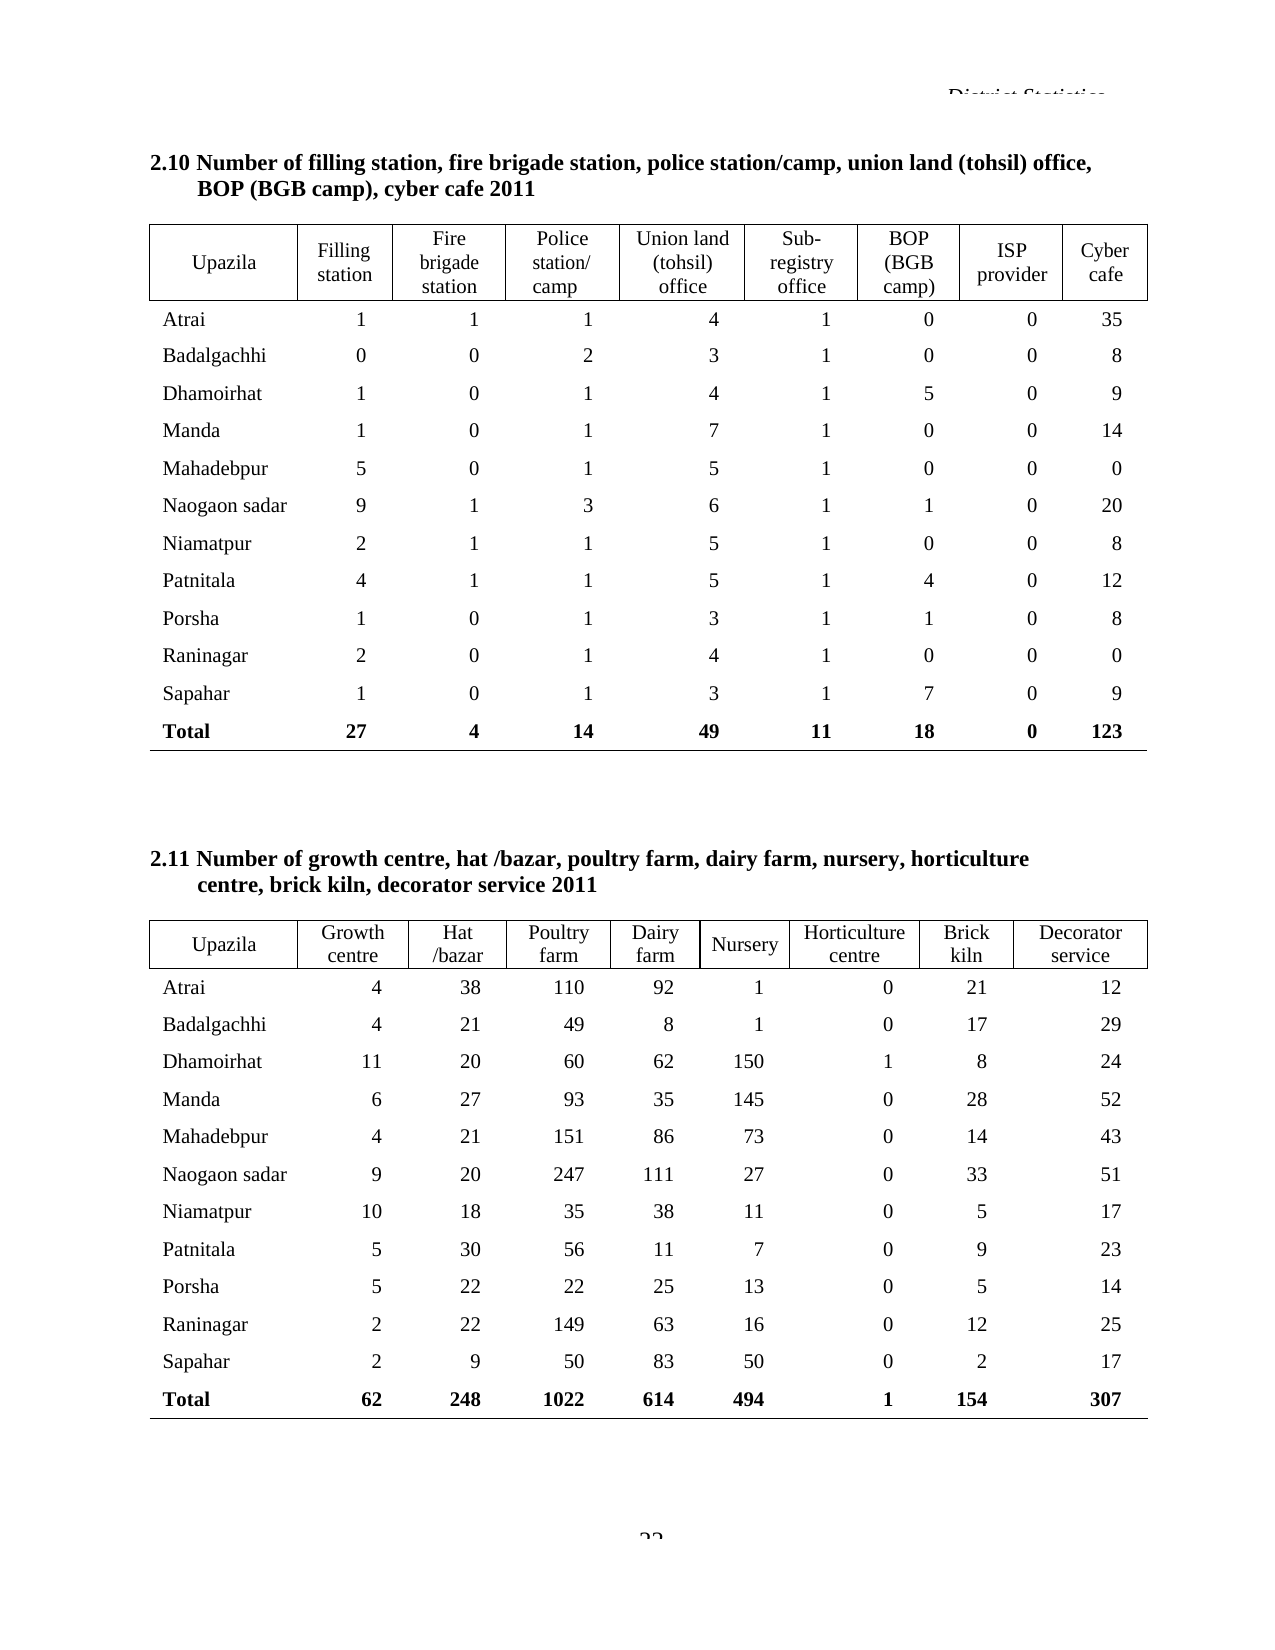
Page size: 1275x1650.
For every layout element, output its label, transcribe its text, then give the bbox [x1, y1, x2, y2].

table_cell 1 [745, 301, 857, 337]
table_cell 60 [507, 1043, 610, 1080]
table_cell 1 [505, 675, 619, 712]
table_cell 1 [297, 600, 392, 637]
table_header Fire brigade station [393, 225, 505, 300]
table_cell 51 [1014, 1155, 1148, 1193]
table_cell 5 [619, 525, 744, 562]
table_cell 52 [1014, 1080, 1148, 1118]
table_cell 145 [700, 1080, 789, 1118]
table_cell 0 [789, 969, 919, 1005]
table_cell 92 [610, 969, 700, 1005]
table_cell 0 [789, 1343, 919, 1381]
table_cell 6 [297, 1080, 408, 1118]
table_cell 2 [297, 637, 392, 675]
table_cell 0 [1063, 637, 1147, 675]
table_cell 13 [700, 1268, 789, 1305]
table_cell 9 [297, 487, 392, 525]
table_cell 1 [297, 375, 392, 412]
table_cell 11 [745, 713, 857, 750]
table_cell 1 [745, 450, 857, 487]
table_cell 1 [505, 301, 619, 337]
table_cell 5 [920, 1193, 1013, 1230]
table_cell 86 [610, 1118, 700, 1155]
table_cell 49 [619, 713, 744, 750]
table_cell 29 [1014, 1005, 1148, 1043]
table_cell 50 [700, 1343, 789, 1381]
table_header Union land (tohsil) office [620, 225, 744, 300]
table_cell 0 [960, 637, 1062, 675]
table_cell 20 [408, 1155, 507, 1193]
table_cell 2 [920, 1343, 1013, 1381]
table_cell 9 [1063, 375, 1147, 412]
table_cell 0 [857, 337, 960, 375]
table_cell 50 [507, 1343, 610, 1381]
table_cell 1 [392, 525, 505, 562]
table_cell 247 [507, 1155, 610, 1193]
table_cell 1 [392, 487, 505, 525]
table_cell 18 [408, 1193, 507, 1230]
table_cell Badalgachhi [150, 337, 297, 375]
table_cell 0 [392, 412, 505, 450]
table_cell 5 [619, 450, 744, 487]
table_cell 14 [1063, 412, 1147, 450]
table_cell Naogaon sadar [150, 1155, 297, 1193]
table_cell 20 [1063, 487, 1147, 525]
table_cell 73 [700, 1118, 789, 1155]
table_cell 0 [789, 1305, 919, 1343]
table_cell 248 [408, 1381, 507, 1418]
table_cell 111 [610, 1155, 700, 1193]
table_cell 43 [1014, 1118, 1148, 1155]
table_cell Total [150, 713, 297, 750]
table_cell 20 [408, 1043, 507, 1080]
table_cell 0 [960, 337, 1062, 375]
table_cell 4 [297, 1118, 408, 1155]
table_cell 1 [857, 487, 960, 525]
list Number of filling station, fire brigade station, police station/camp, union land (tohsil) office, BOP (BGB camp), cyber cafe 2011 [150, 148, 1145, 201]
table_cell Porsha [150, 600, 297, 637]
table_cell 3 [505, 487, 619, 525]
table_cell 150 [700, 1043, 789, 1080]
table_cell 1 [745, 375, 857, 412]
table_cell 1 [745, 562, 857, 600]
table_cell 1 [789, 1043, 919, 1080]
table_header Upazila [150, 921, 297, 968]
table_cell 1 [745, 412, 857, 450]
table_cell 0 [857, 637, 960, 675]
table_cell 0 [297, 337, 392, 375]
table_cell 1 [297, 675, 392, 712]
table_cell 1 [297, 412, 392, 450]
table_cell 7 [700, 1230, 789, 1268]
table_header Brick kiln [920, 921, 1013, 968]
table_cell 22 [408, 1268, 507, 1305]
table_cell 0 [789, 1155, 919, 1193]
table_cell 1 [700, 1005, 789, 1043]
table_cell 1 [505, 375, 619, 412]
table_cell Porsha [150, 1268, 297, 1305]
table_cell 23 [1014, 1230, 1148, 1268]
table_header Hat /bazar [409, 921, 506, 968]
table_cell 21 [408, 1118, 507, 1155]
table_header Upazila [150, 225, 297, 300]
table_cell 9 [408, 1343, 507, 1381]
table_cell Patnitala [150, 1230, 297, 1268]
table_cell 35 [610, 1080, 700, 1118]
table_cell 0 [392, 600, 505, 637]
table_cell 8 [1063, 337, 1147, 375]
table_cell 63 [610, 1305, 700, 1343]
table_cell 2 [297, 525, 392, 562]
table_cell 5 [619, 562, 744, 600]
table_cell 22 [507, 1268, 610, 1305]
table_cell 6 [619, 487, 744, 525]
table_cell Mahadebpur [150, 450, 297, 487]
table_cell 11 [700, 1193, 789, 1230]
table_cell 11 [297, 1043, 408, 1080]
table_header Sub- registry office [745, 225, 857, 300]
table_header Police station/ camp [506, 225, 619, 300]
table_cell Total [150, 1381, 297, 1418]
table_cell 14 [1014, 1268, 1148, 1305]
table_cell 0 [392, 337, 505, 375]
table_cell 123 [1063, 713, 1147, 750]
table_cell 17 [1014, 1343, 1148, 1381]
table_cell Mahadebpur [150, 1118, 297, 1155]
table_cell 8 [1063, 600, 1147, 637]
table_cell 9 [1063, 675, 1147, 712]
table_cell 4 [297, 1005, 408, 1043]
table_cell 4 [619, 375, 744, 412]
table_cell 18 [857, 713, 960, 750]
table_cell 0 [789, 1080, 919, 1118]
table_cell 62 [297, 1381, 408, 1418]
table_cell 0 [857, 525, 960, 562]
table_cell 1 [505, 525, 619, 562]
table_cell 35 [1063, 301, 1147, 337]
table_cell 1 [505, 450, 619, 487]
table_cell 8 [1063, 525, 1147, 562]
table_cell 1 [392, 301, 505, 337]
table_cell 0 [960, 562, 1062, 600]
table_cell 2 [297, 1343, 408, 1381]
table_cell 0 [960, 301, 1062, 337]
table_cell 0 [789, 1230, 919, 1268]
table_cell 49 [507, 1005, 610, 1043]
table_cell 0 [789, 1005, 919, 1043]
table_cell 0 [789, 1193, 919, 1230]
table_cell 0 [392, 450, 505, 487]
table_cell 149 [507, 1305, 610, 1343]
table_cell 33 [920, 1155, 1013, 1193]
table_cell 1 [505, 637, 619, 675]
table_cell Sapahar [150, 675, 297, 712]
table_cell 0 [960, 375, 1062, 412]
table_cell 0 [960, 450, 1062, 487]
table_cell 25 [1014, 1305, 1148, 1343]
table_cell 9 [920, 1230, 1013, 1268]
table_cell 1 [745, 525, 857, 562]
table_cell 1 [392, 562, 505, 600]
table_cell 1 [505, 600, 619, 637]
table_cell 307 [1014, 1381, 1148, 1418]
table_cell 35 [507, 1193, 610, 1230]
table_cell 5 [920, 1268, 1013, 1305]
table_cell 0 [960, 525, 1062, 562]
table_cell 4 [297, 562, 392, 600]
table_cell 5 [297, 1230, 408, 1268]
table_cell 22 [408, 1305, 507, 1343]
table_cell 17 [1014, 1193, 1148, 1230]
table_cell 11 [610, 1230, 700, 1268]
table_cell 0 [960, 487, 1062, 525]
table_cell 14 [505, 713, 619, 750]
table_cell 1 [789, 1381, 919, 1418]
table_cell 8 [920, 1043, 1013, 1080]
table_cell 9 [297, 1155, 408, 1193]
table_cell 4 [619, 637, 744, 675]
table_cell Dhamoirhat [150, 1043, 297, 1080]
table_cell 4 [392, 713, 505, 750]
table_cell 38 [408, 969, 507, 1005]
table_cell 62 [610, 1043, 700, 1080]
table_cell 5 [297, 450, 392, 487]
table_cell 21 [920, 969, 1013, 1005]
table_header Poultry farm [507, 921, 610, 968]
table_header Cyber cafe [1063, 225, 1147, 300]
table_cell Niamatpur [150, 1193, 297, 1230]
table_cell Patnitala [150, 562, 297, 600]
table_header Nursery [701, 921, 789, 968]
table_cell 0 [789, 1118, 919, 1155]
table_cell 3 [619, 337, 744, 375]
table_cell 8 [610, 1005, 700, 1043]
table_cell 614 [610, 1381, 700, 1418]
table_cell 0 [960, 412, 1062, 450]
table_cell 1 [745, 637, 857, 675]
table_cell 56 [507, 1230, 610, 1268]
table_cell 25 [610, 1268, 700, 1305]
table_cell Atrai [150, 301, 297, 337]
table_cell 494 [700, 1381, 789, 1418]
list Number of growth centre, hat /bazar, poultry farm, dairy farm, nursery, horticulture centre, brick kiln, decorator service 2011 [150, 845, 1102, 898]
table_cell 4 [857, 562, 960, 600]
table_cell 1 [745, 600, 857, 637]
table_cell 2 [505, 337, 619, 375]
table_cell 28 [920, 1080, 1013, 1118]
table_cell 0 [392, 375, 505, 412]
table_header BOP (BGB camp) [858, 225, 959, 300]
table_cell 2 [297, 1305, 408, 1343]
table_cell Sapahar [150, 1343, 297, 1381]
table_header ISP provider [960, 225, 1062, 300]
table_cell 0 [392, 675, 505, 712]
table_cell 12 [920, 1305, 1013, 1343]
table_cell 27 [700, 1155, 789, 1193]
table_cell 7 [619, 412, 744, 450]
table_cell 17 [920, 1005, 1013, 1043]
table_cell 4 [297, 969, 408, 1005]
table_header Growth centre [298, 921, 408, 968]
table_cell Manda [150, 1080, 297, 1118]
table_cell 83 [610, 1343, 700, 1381]
table_cell 38 [610, 1193, 700, 1230]
table_cell 12 [1063, 562, 1147, 600]
table_cell 93 [507, 1080, 610, 1118]
table_cell Raninagar [150, 1305, 297, 1343]
table_cell 0 [1063, 450, 1147, 487]
table_cell 4 [619, 301, 744, 337]
table_cell 12 [1014, 969, 1148, 1005]
table_cell 151 [507, 1118, 610, 1155]
table_cell 110 [507, 969, 610, 1005]
table_cell 16 [700, 1305, 789, 1343]
table_cell 10 [297, 1193, 408, 1230]
table_cell 1 [700, 969, 789, 1005]
table_cell 30 [408, 1230, 507, 1268]
table_header Horticulture centre [790, 921, 919, 968]
table_cell 0 [960, 675, 1062, 712]
table_cell 5 [297, 1268, 408, 1305]
table_cell 0 [392, 637, 505, 675]
table_cell Manda [150, 412, 297, 450]
table_cell 3 [619, 675, 744, 712]
table_cell 24 [1014, 1043, 1148, 1080]
table_cell 154 [920, 1381, 1013, 1418]
table_cell Niamatpur [150, 525, 297, 562]
table_cell 0 [857, 301, 960, 337]
table_cell 1 [745, 337, 857, 375]
table_cell 0 [960, 600, 1062, 637]
table_cell 14 [920, 1118, 1013, 1155]
table_cell Raninagar [150, 637, 297, 675]
table_header Filling station [298, 225, 392, 300]
table_cell 0 [857, 450, 960, 487]
table_cell 1 [505, 412, 619, 450]
table_cell 1022 [507, 1381, 610, 1418]
table_cell 1 [745, 487, 857, 525]
table_cell 7 [857, 675, 960, 712]
table_cell 27 [297, 713, 392, 750]
table_cell 0 [789, 1268, 919, 1305]
table_cell 0 [960, 713, 1062, 750]
table_cell Naogaon sadar [150, 487, 297, 525]
table_cell Atrai [150, 969, 297, 1005]
table_cell Dhamoirhat [150, 375, 297, 412]
table_cell 3 [619, 600, 744, 637]
table_header Dairy farm [611, 921, 699, 968]
table_cell 5 [857, 375, 960, 412]
table_cell 1 [297, 301, 392, 337]
table_cell 0 [857, 412, 960, 450]
table_cell 27 [408, 1080, 507, 1118]
table_header Decorator service [1014, 921, 1147, 968]
table_cell 21 [408, 1005, 507, 1043]
table_cell 1 [857, 600, 960, 637]
table_cell 1 [505, 562, 619, 600]
table_cell 1 [745, 675, 857, 712]
table_cell Badalgachhi [150, 1005, 297, 1043]
